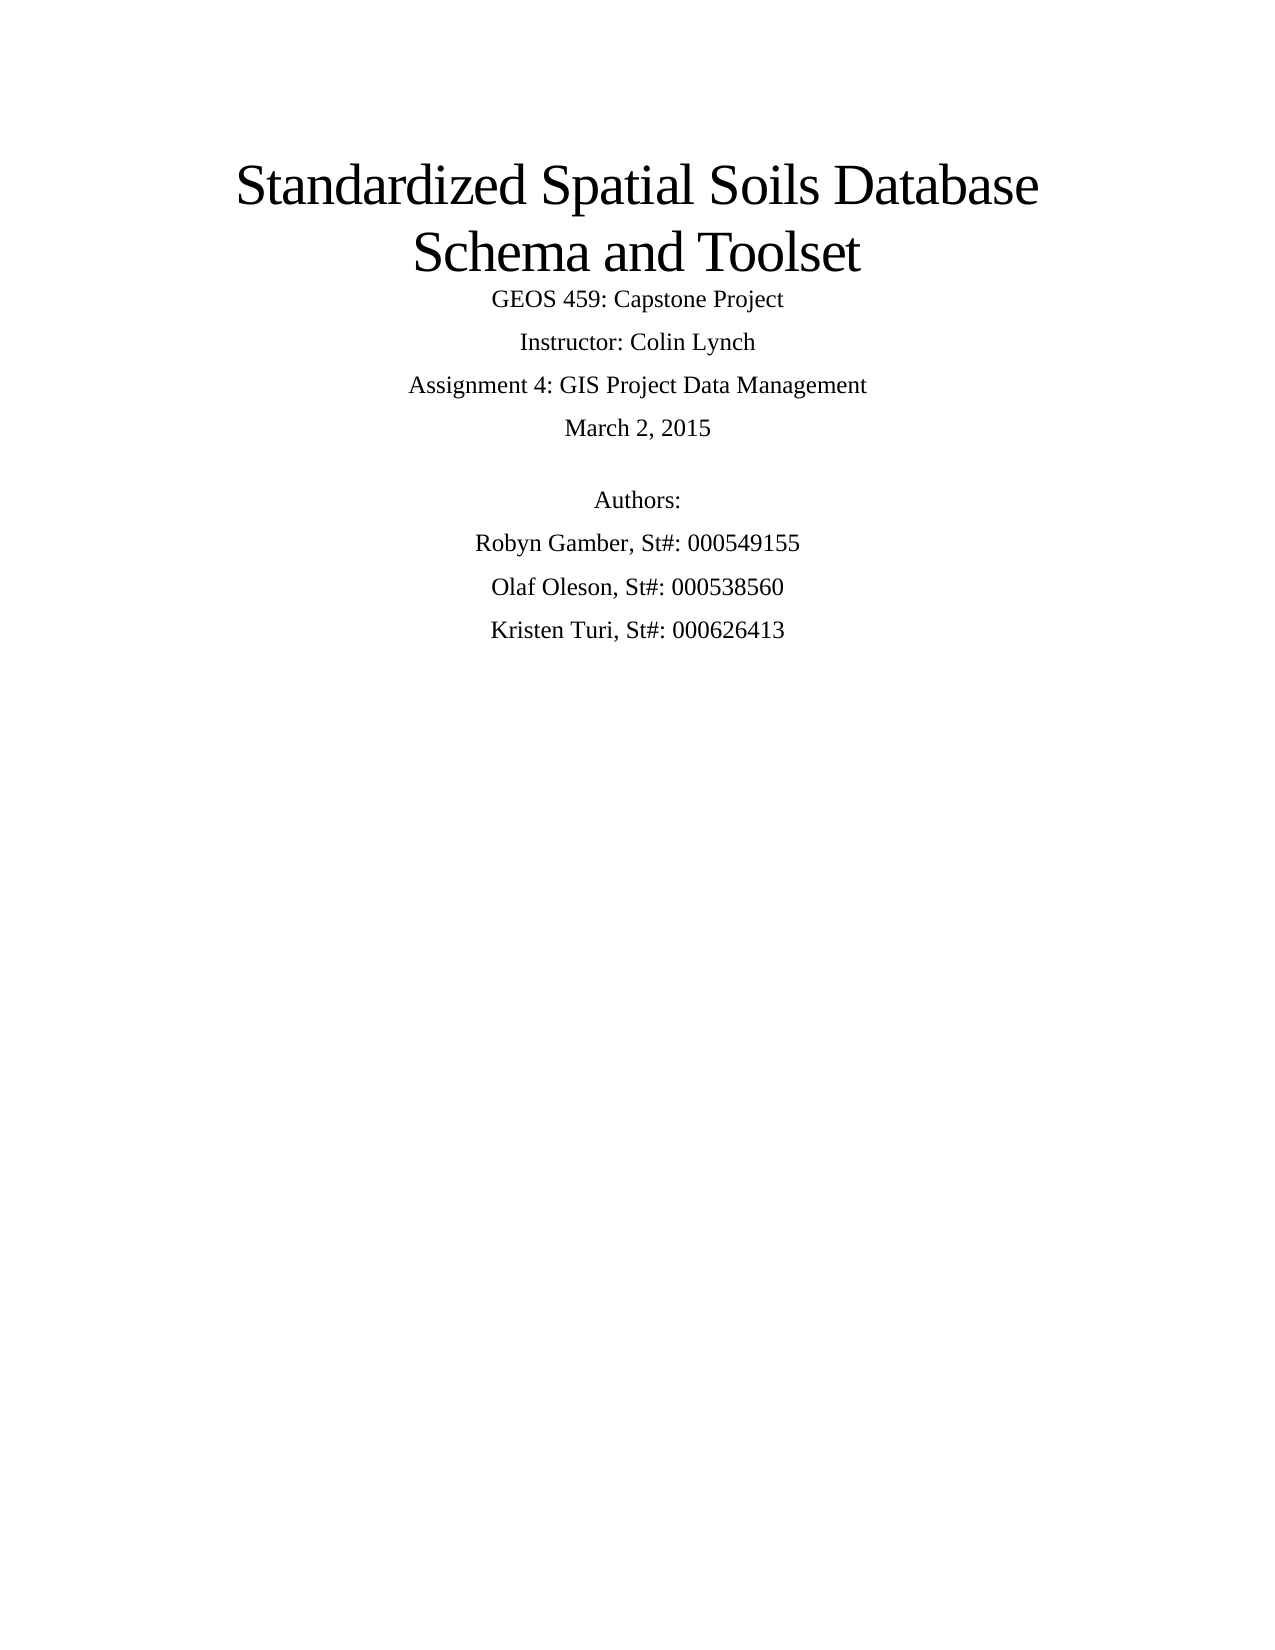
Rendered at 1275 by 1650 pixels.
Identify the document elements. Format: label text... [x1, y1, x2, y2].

text Instructor: Colin Lynch [150, 327, 1125, 356]
text Assignment 4: GIS Project Data Management [150, 370, 1125, 399]
text Kristen Turi, St#: 000626413 [150, 615, 1125, 643]
text Robyn Gamber, St#: 000549155 [150, 528, 1125, 557]
text Authors: [150, 485, 1125, 514]
title Standardized Spatial Soils Database Schema and Toolset [150, 150, 1125, 284]
text Olaf Oleson, St#: 000538560 [150, 572, 1125, 600]
text GEOS 459: Capstone Project [150, 284, 1125, 313]
text March 2, 2015 [150, 413, 1125, 442]
